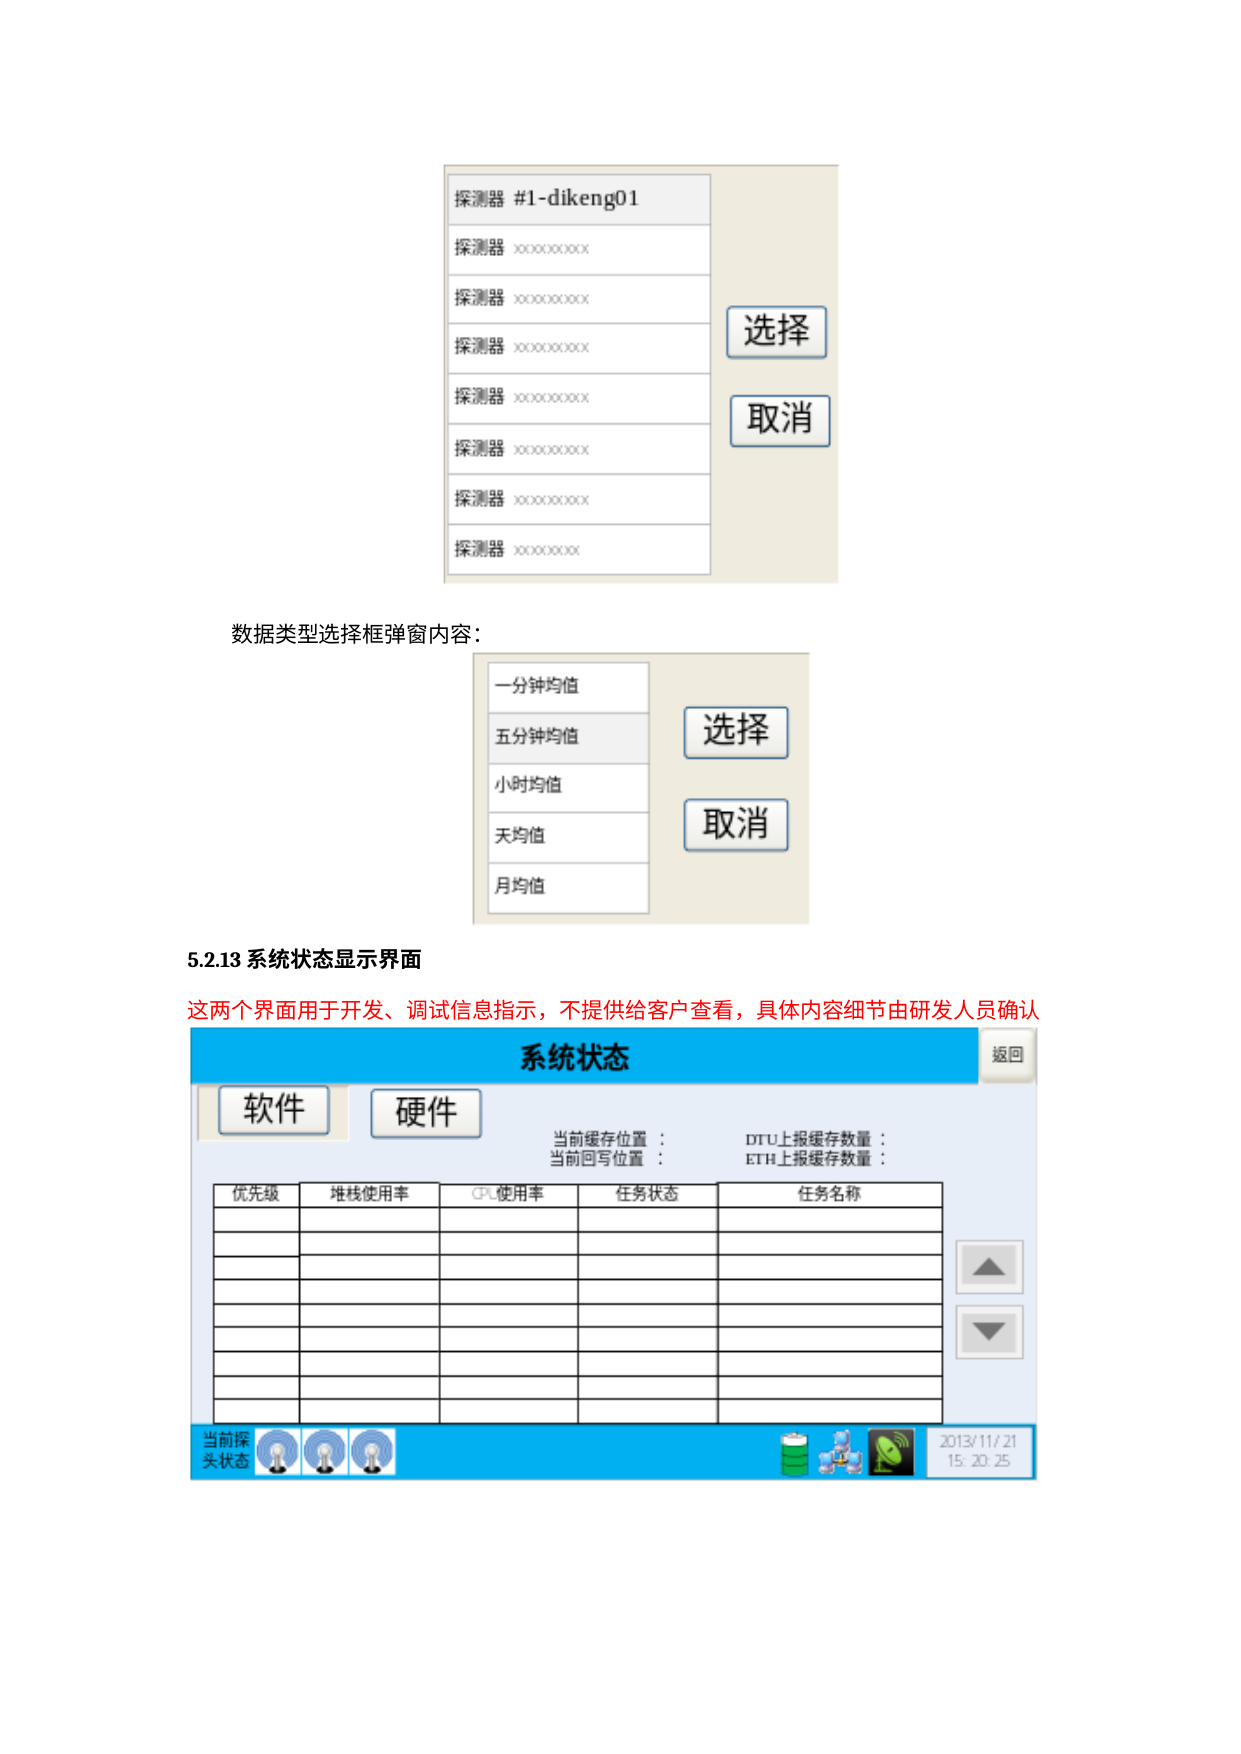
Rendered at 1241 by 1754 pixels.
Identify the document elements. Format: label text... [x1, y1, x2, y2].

subtitle 系统状态显示界面 [187, 942, 1053, 974]
text 数据类型选择框弹窗内容： [231, 617, 1053, 649]
text 这两个界面用于开发、调试信息指示，不提供给客户查看，具体内容细节由研发人员确认 [187, 992, 1053, 1025]
